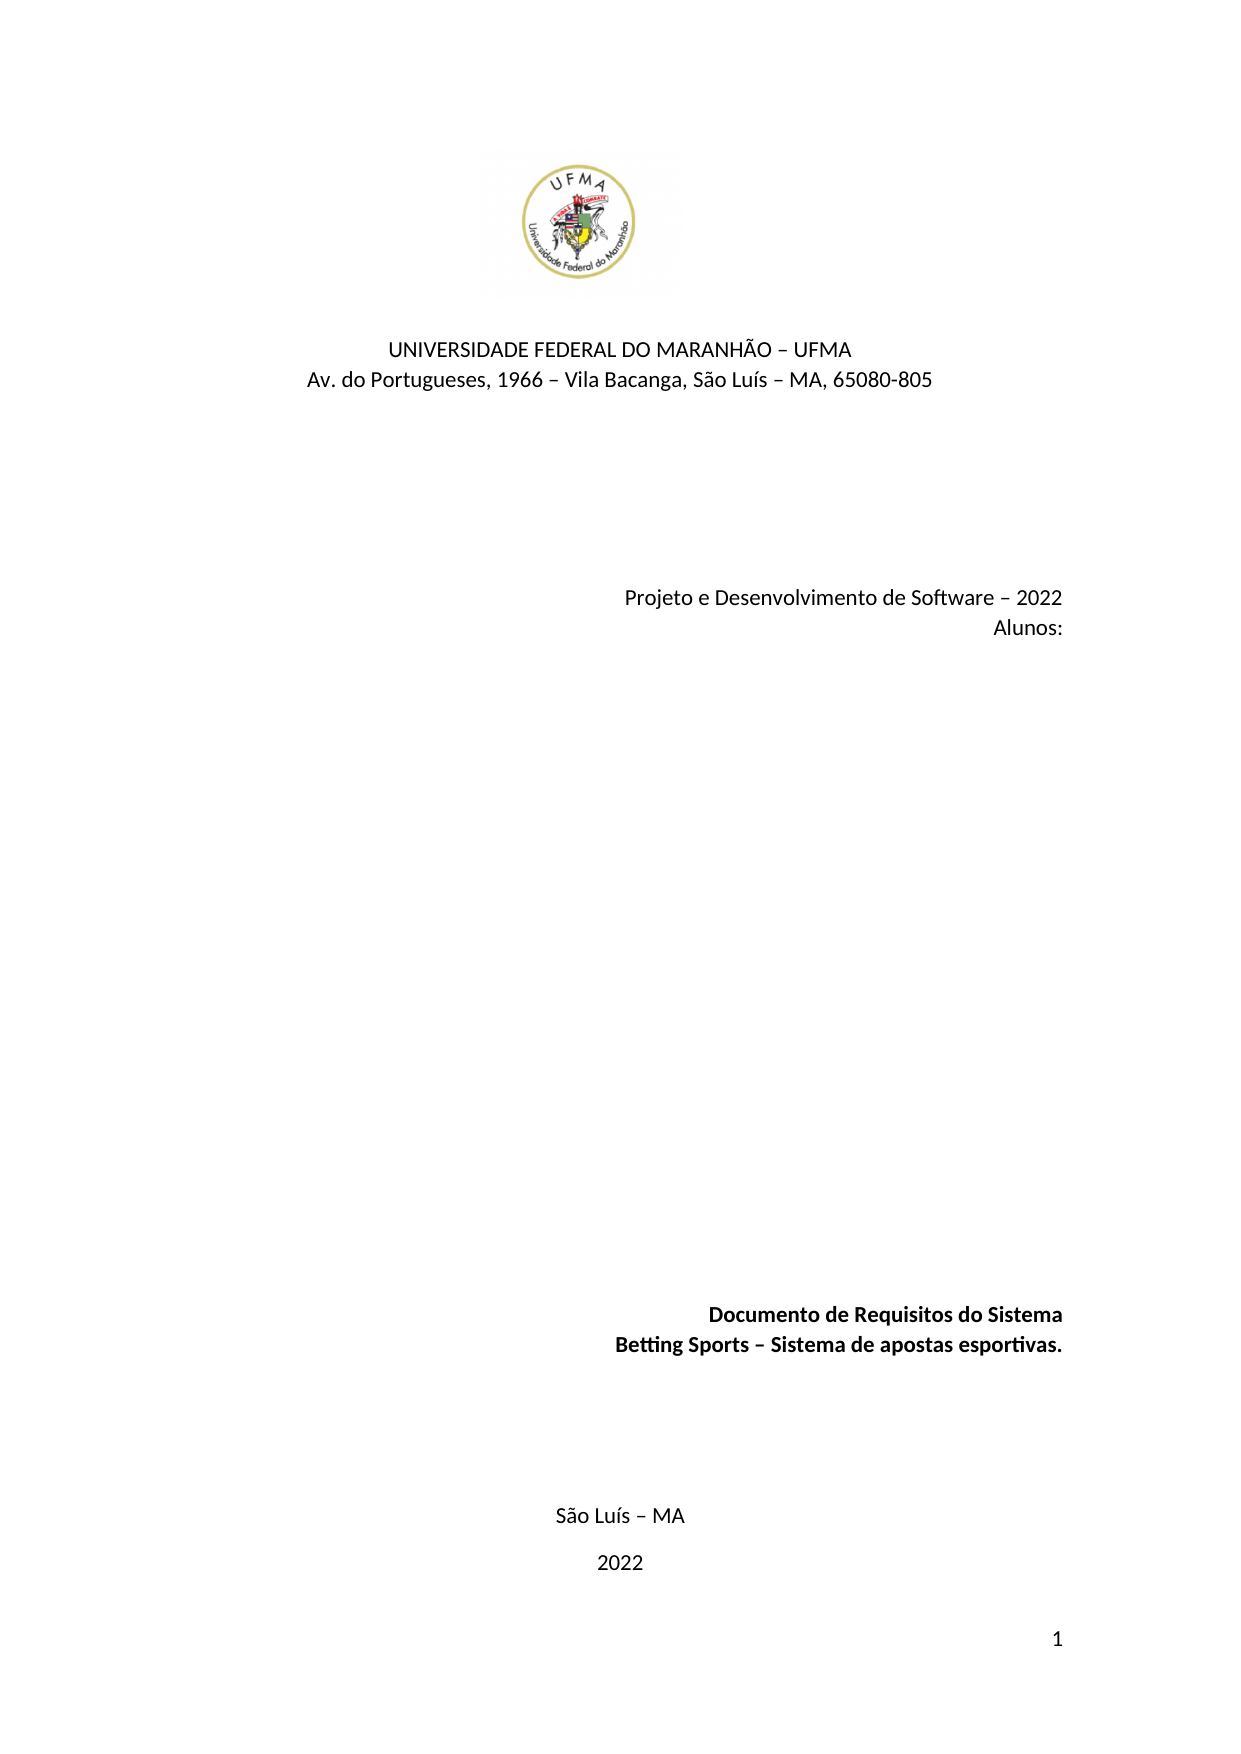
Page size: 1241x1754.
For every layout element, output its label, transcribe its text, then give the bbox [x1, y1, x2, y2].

text Betting Sports – Sistema de apostas esportivas. [177, 1330, 1063, 1358]
text São Luís – MA [177, 1501, 1063, 1529]
text 2022 [177, 1548, 1063, 1576]
text Av. do Portugueses, 1966 – Vila Bacanga, São Luís – MA, 65080-805 [177, 365, 1063, 393]
text Documento de Requisitos do Sistema [177, 1300, 1063, 1328]
text UNIVERSIDADE FEDERAL DO MARANHÃO – UFMA [177, 335, 1063, 363]
picture [480, 147, 684, 299]
text Alunos: [177, 613, 1063, 641]
text Projeto e Desenvolvimento de Software – 2022 [177, 583, 1063, 611]
